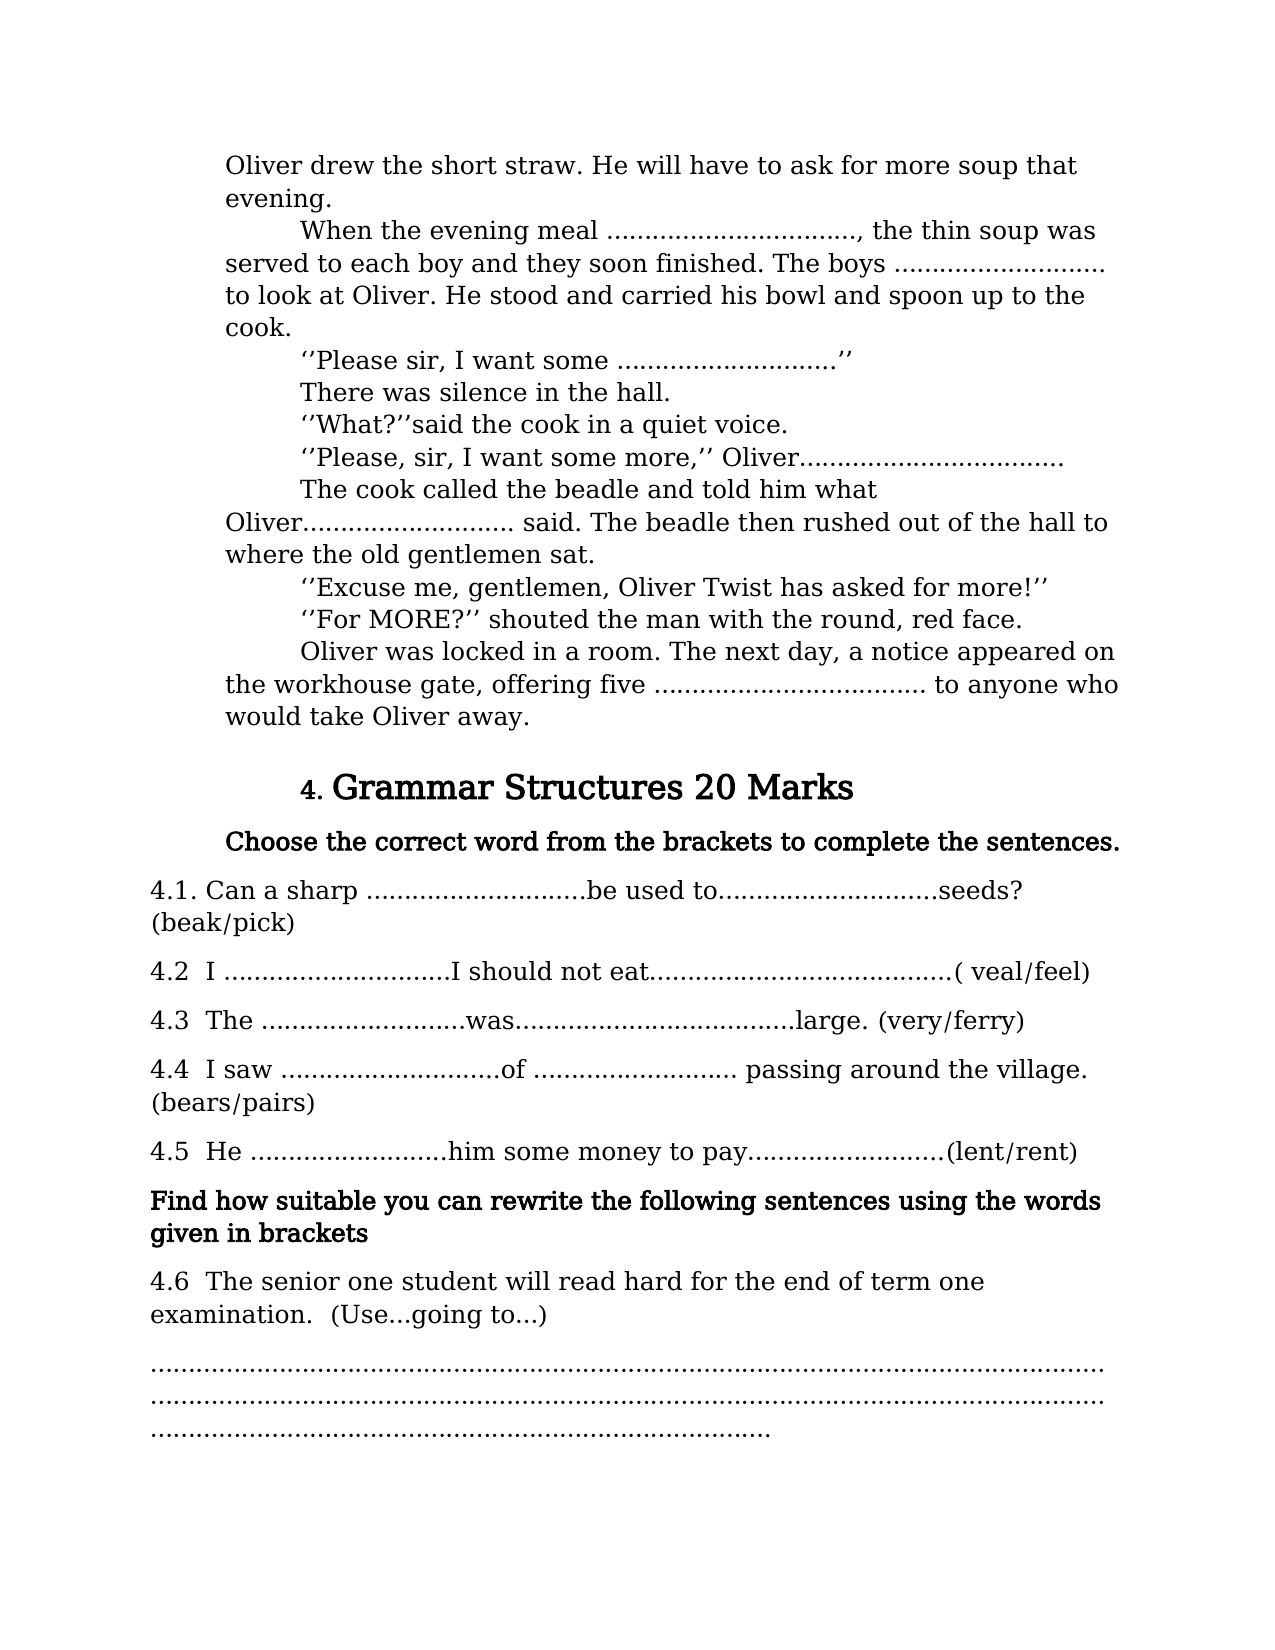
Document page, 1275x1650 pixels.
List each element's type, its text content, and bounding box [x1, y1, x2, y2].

list 4. Grammar Structures 20 Marks [225, 766, 1125, 806]
list ‘’Excuse me, gentlemen, Oliver Twist has asked for more!’’ [225, 571, 1125, 601]
list ‘’Please sir, I want some ………………………..’’ [225, 344, 1125, 374]
text 4.6 The senior one student will read hard for the end of term one examination. (Use…going to…) [150, 1266, 1125, 1328]
list There was silence in the hall. [225, 377, 1125, 407]
text 4.5 He ……………………..him some money to pay……………………..(lent/rent) [150, 1135, 1125, 1165]
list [225, 150, 1125, 212]
text Find how suitable you can rewrite the following sentences using the words given in brackets [150, 1184, 1125, 1247]
text 4.4 I saw ………………………..of ……………………… passing around the village. (bears/pairs) [150, 1054, 1125, 1116]
list Oliver was locked in a room. The next day, a notice appeared on the workhouse gate, offering five ……………………………… to anyone who would take Oliver away. [225, 636, 1125, 731]
text 4.3 The ………………………was……………………………….large. (very/ferry) [150, 1005, 1125, 1035]
text 4.1. Can a sharp ………………………..be used to………………………..seeds? (beak/pick) [150, 874, 1125, 937]
list ‘’Please, sir, I want some more,’’ Oliver…………………………….. [225, 442, 1125, 472]
list The cook called the beadle and told him what Oliver………………………. said. The beadle then rushed out of the hall to where the old gentlemen sat. [225, 474, 1125, 569]
text 4.2 I …………………………I should not eat………………………………….( veal/feel) [150, 956, 1125, 986]
text Choose the correct word from the brackets to complete the sentences. [150, 825, 1125, 855]
list ‘’What?’’said the cook in a quiet voice. [225, 409, 1125, 439]
list When the evening meal ……………………………, the thin soup was served to each boy and they soon finished. The boys ………………………. to look at Oliver. He stood and carried his bowl and spoon up to the cook. [225, 215, 1125, 342]
list ‘’For MORE?’’ shouted the man with the round, red face. [225, 603, 1125, 633]
text ………………………………………………………………………………………………………………………………………………………………………………………………………………………………………………………………………………………………………. [150, 1347, 1125, 1442]
